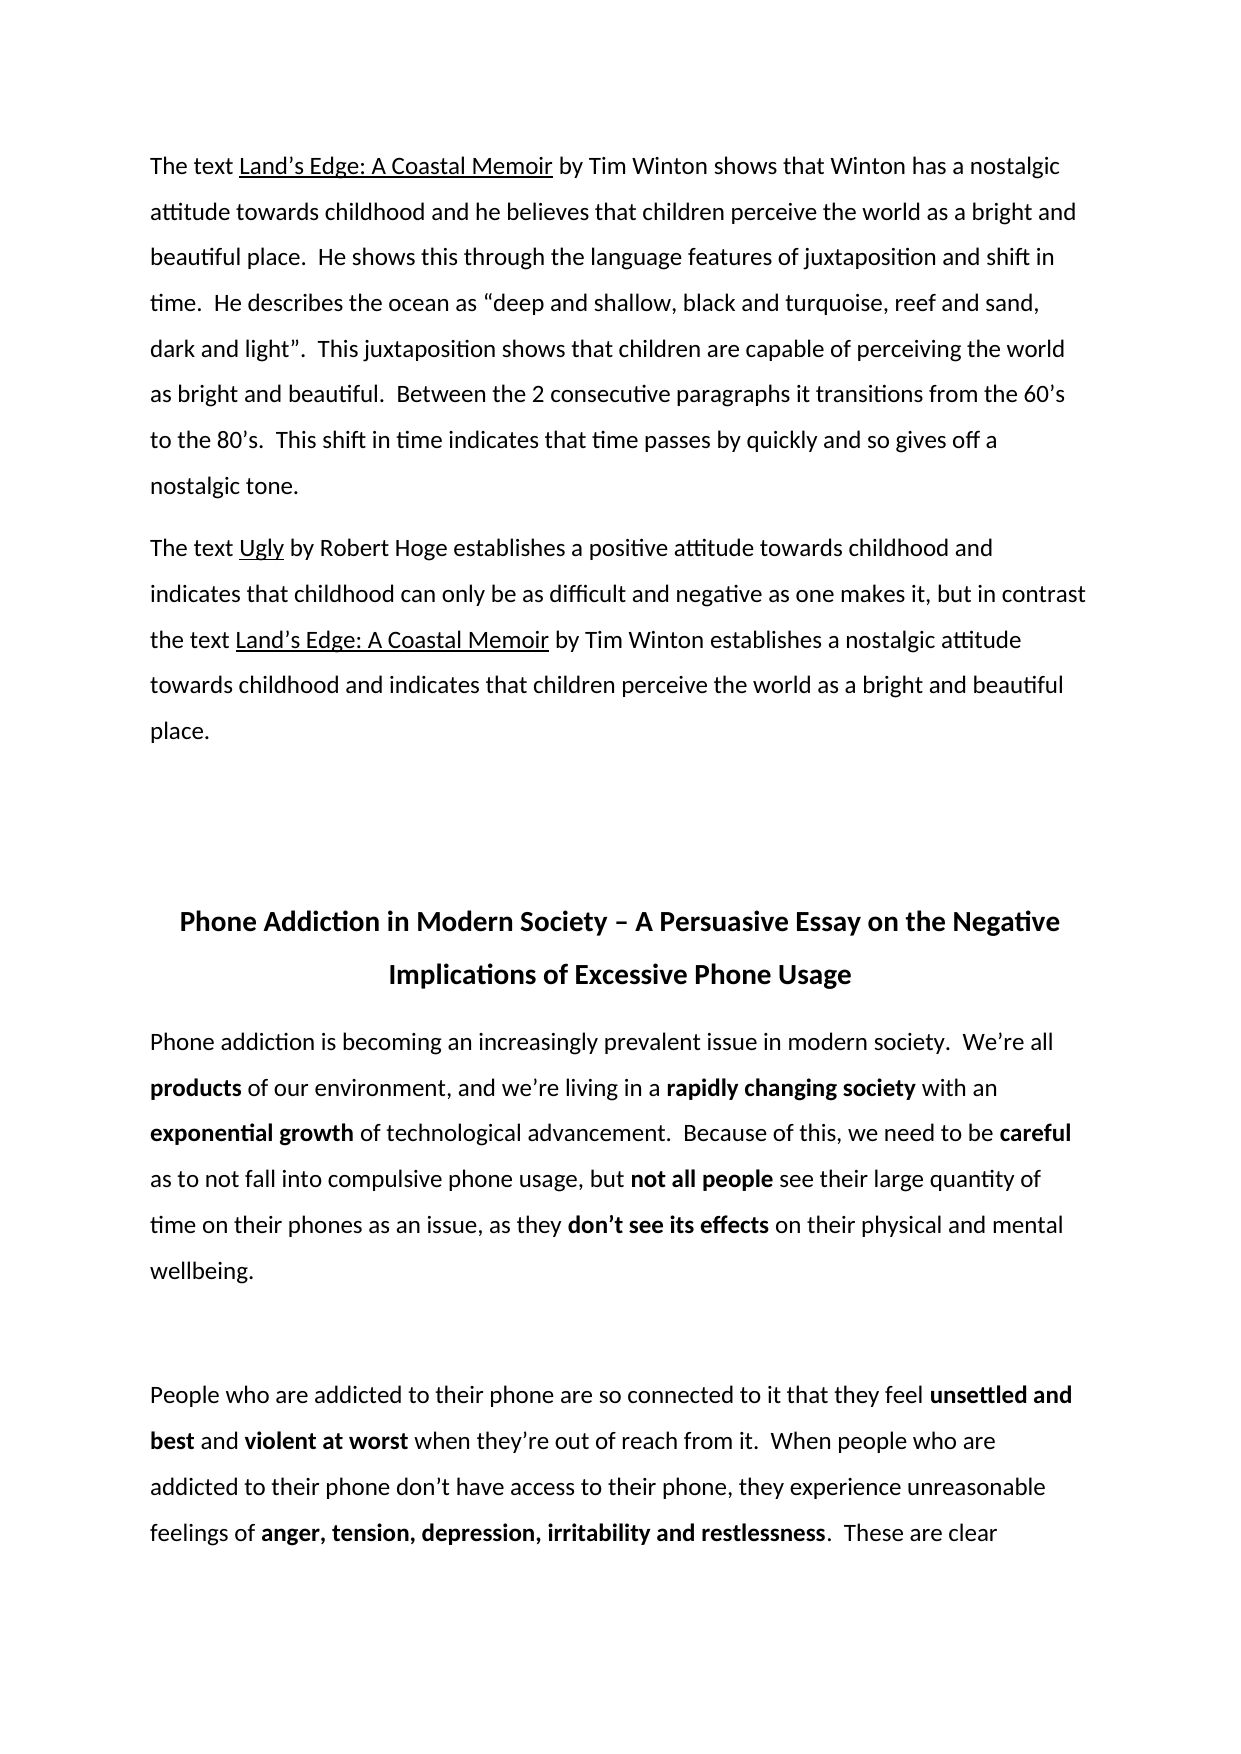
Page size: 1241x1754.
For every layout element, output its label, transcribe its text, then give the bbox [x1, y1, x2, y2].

text The text Land’s Edge: A Coastal Memoir by Tim Winton shows that Winton has a nostalgic attitude towards childhood and he believes that children perceive the world as a bright and beautiful place. He shows this through the language features of juxtaposition and shift in time. He describes the ocean as “deep and shallow, black and turquoise, reef and sand, dark and light”. This juxtaposition shows that children are capable of perceiving the world as bright and beautiful. Between the 2 consecutive paragraphs it transitions from the 60’s to the 80’s. This shift in time indicates that time passes by quickly and so gives off a nostalgic tone. [150, 150, 1090, 501]
text Phone addiction is becoming an increasingly prevalent issue in modern society. We’re all products of our environment, and we’re living in a rapidly changing society with an exponential growth of technological advancement. Because of this, we need to be careful as to not fall into compulsive phone usage, but not all people see their large quantity of time on their phones as an issue, as they don’t see its effects on their physical and mental wellbeing. [150, 1026, 1090, 1285]
text The text Ugly by Robert Hoge establishes a positive attitude towards childhood and indicates that childhood can only be as difficult and negative as one makes it, but in contrast the text Land’s Edge: A Coastal Memoir by Tim Winton establishes a nostalgic attitude towards childhood and indicates that children perceive the world as a bright and beautiful place. [150, 532, 1090, 746]
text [150, 1379, 1090, 1547]
text Phone Addiction in Modern Society – A Persuasive Essay on the Negative Implications of Excessive Phone Usage [150, 903, 1090, 992]
